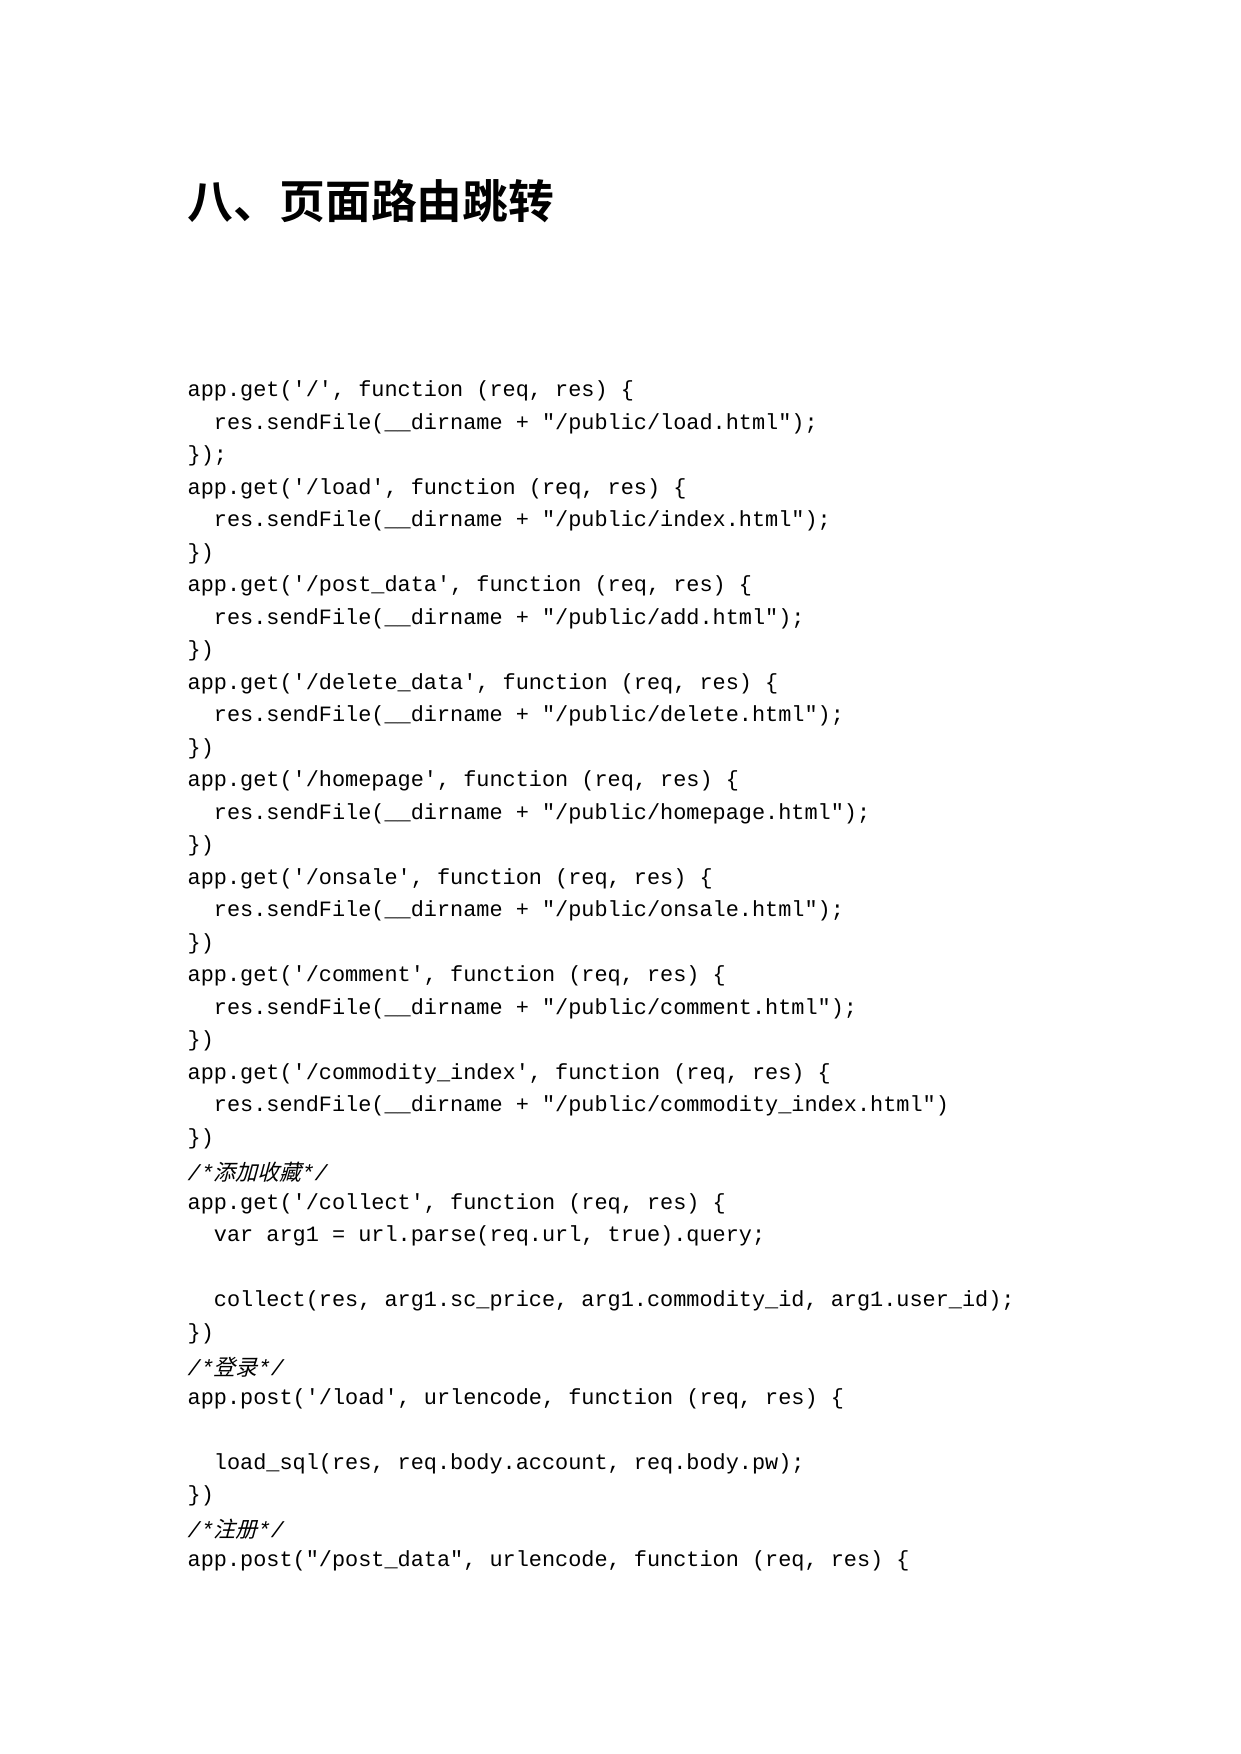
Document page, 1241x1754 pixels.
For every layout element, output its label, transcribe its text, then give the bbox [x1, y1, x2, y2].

text app.get('/', function (req, res) { [187, 375, 1053, 407]
text res.sendFile(__dirname + "/public/add.html"); [187, 602, 1053, 635]
text app.post('/load', urlencode, function (req, res) { [187, 1382, 1053, 1415]
text res.sendFile(__dirname + "/public/onsale.html"); [187, 895, 1053, 927]
text }) [187, 830, 1053, 862]
text load_sql(res, req.body.account, req.body.pw); [187, 1447, 1053, 1480]
text res.sendFile(__dirname + "/public/homepage.html"); [187, 797, 1053, 830]
text }) [187, 732, 1053, 765]
text }) [187, 635, 1053, 667]
text app.get('/post_data', function (req, res) { [187, 570, 1053, 602]
text }); [187, 440, 1053, 472]
text res.sendFile(__dirname + "/public/delete.html"); [187, 700, 1053, 732]
subtitle 八、页面路由跳转 [187, 150, 1053, 247]
text /*添加收藏*/ [187, 1155, 1053, 1187]
text /*登录*/ [187, 1350, 1053, 1382]
text app.get('/comment', function (req, res) { [187, 960, 1053, 992]
text app.get('/homepage', function (req, res) { [187, 765, 1053, 797]
text var arg1 = url.parse(req.url, true).query; [187, 1220, 1053, 1252]
text app.get('/commodity_index', function (req, res) { [187, 1057, 1053, 1090]
text }) [187, 1480, 1053, 1512]
text /*注册*/ [187, 1512, 1053, 1545]
text app.post("/post_data", urlencode, function (req, res) { [187, 1545, 1053, 1577]
text app.get('/delete_data', function (req, res) { [187, 667, 1053, 700]
text res.sendFile(__dirname + "/public/comment.html"); [187, 992, 1053, 1025]
text app.get('/load', function (req, res) { [187, 472, 1053, 505]
text res.sendFile(__dirname + "/public/load.html"); [187, 407, 1053, 440]
text app.get('/onsale', function (req, res) { [187, 862, 1053, 895]
text }) [187, 927, 1053, 960]
text }) [187, 1122, 1053, 1155]
text collect(res, arg1.sc_price, arg1.commodity_id, arg1.user_id); [187, 1285, 1053, 1317]
text }) [187, 1025, 1053, 1057]
text res.sendFile(__dirname + "/public/commodity_index.html") [187, 1090, 1053, 1122]
text }) [187, 537, 1053, 570]
text }) [187, 1317, 1053, 1350]
text app.get('/collect', function (req, res) { [187, 1187, 1053, 1220]
text res.sendFile(__dirname + "/public/index.html"); [187, 505, 1053, 537]
